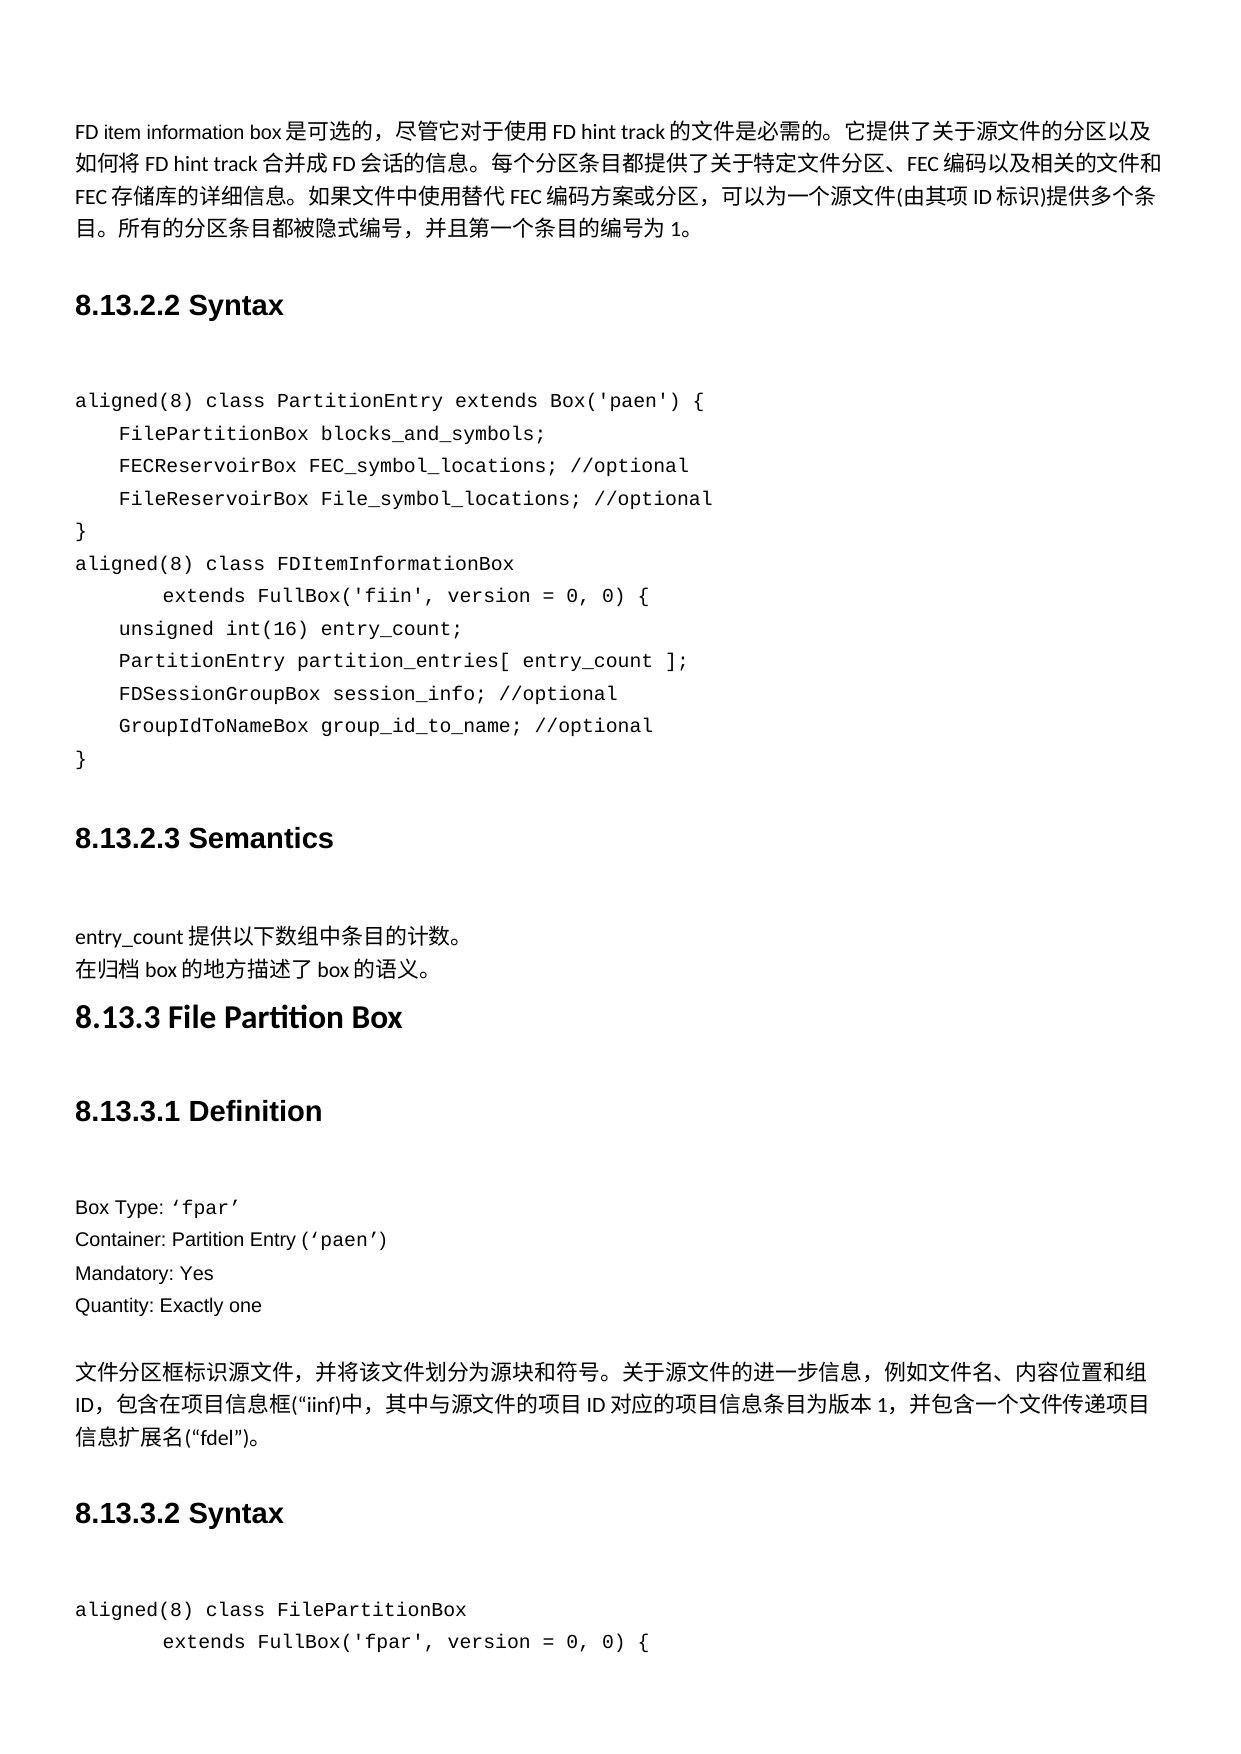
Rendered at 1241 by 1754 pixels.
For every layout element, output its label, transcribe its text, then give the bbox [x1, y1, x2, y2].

text Quantity: Exactly one [75, 1289, 1165, 1322]
text extends FullBox('fiin', version = 0, 0) { [119, 581, 1165, 613]
text aligned(8) class FilePartitionBox [75, 1594, 1165, 1627]
text FilePartitionBox blocks_and_symbols; [75, 418, 1165, 451]
text Box Type: ‘fpar’ [75, 1192, 1165, 1224]
text PartitionEntry partition_entries[ entry_count ]; [75, 646, 1165, 678]
subtitle 8.13.3.2 Syntax [75, 1481, 1165, 1546]
subtitle 8.13.2.2 Syntax [75, 272, 1165, 337]
text FECReservoirBox FEC_symbol_locations; //optional [75, 451, 1165, 483]
text entry_count提供以下数组中条目的计数。 [75, 919, 1165, 951]
text 在归档box的地方描述了box的语义。 [75, 951, 1165, 984]
text aligned(8) class PartitionEntry extends Box('paen') { [75, 386, 1165, 418]
text aligned(8) class FDItemInformationBox [75, 548, 1165, 581]
text } [75, 743, 1165, 776]
text 文件分区框标识源文件，并将该文件划分为源块和符号。关于源文件的进一步信息，例如文件名、内容位置和组ID，包含在项目信息框(“iinf)中，其中与源文件的项目ID对应的项目信息条目为版本1，并包含一个文件传递项目信息扩展名(“fdel”)。 [75, 1354, 1165, 1452]
text Container: Partition Entry (‘paen’) [75, 1224, 1165, 1257]
text Mandatory: Yes [75, 1257, 1165, 1289]
text 8.13.3 File Partition Box [75, 984, 1165, 1049]
subtitle 8.13.3.1 Definition [75, 1078, 1165, 1143]
text FDSessionGroupBox session_info; //optional [75, 678, 1165, 711]
subtitle 8.13.2.3 Semantics [75, 805, 1165, 870]
text FD item information box是可选的，尽管它对于使用FD hint track的文件是必需的。它提供了关于源文件的分区以及如何将FD hint track合并成FD会话的信息。每个分区条目都提供了关于特定文件分区、FEC编码以及相关的文件和FEC存储库的详细信息。如果文件中使用替代FEC编码方案或分区，可以为一个源文件(由其项ID标识)提供多个条目。所有的分区条目都被隐式编号，并且第一个条目的编号为1。 [75, 113, 1165, 243]
text unsigned int(16) entry_count; [75, 613, 1165, 646]
text FileReservoirBox File_symbol_locations; //optional [75, 483, 1165, 516]
text } [75, 516, 1165, 548]
text GroupIdToNameBox group_id_to_name; //optional [75, 711, 1165, 743]
text extends FullBox('fpar', version = 0, 0) { [119, 1627, 1165, 1659]
